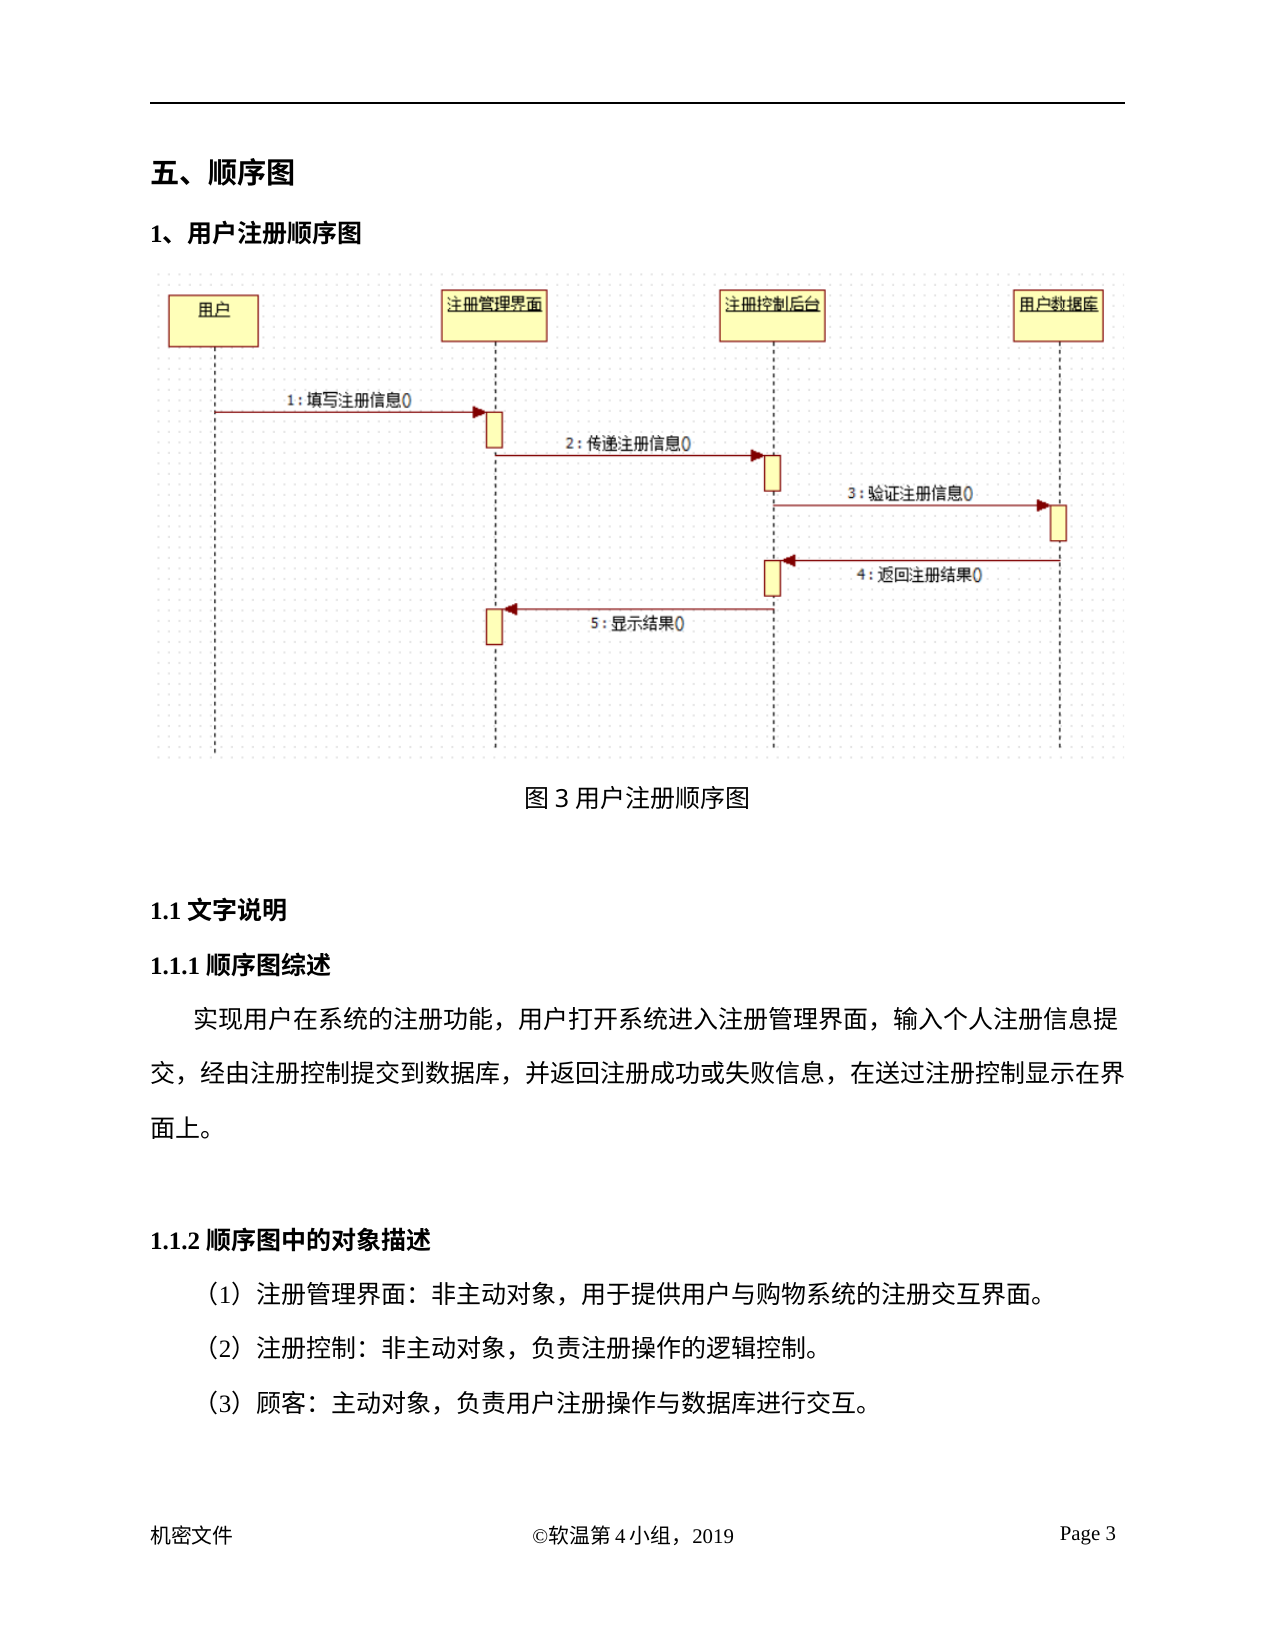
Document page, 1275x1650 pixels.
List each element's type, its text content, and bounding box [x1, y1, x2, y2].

text 1.1 文字说明 [150, 891, 1125, 927]
text 五、顺序图 [150, 150, 1125, 192]
text 图3 用户注册顺序图 [150, 779, 1125, 815]
text 1、用户注册顺序图 [150, 213, 1125, 250]
text （2）注册控制：非主动对象，负责注册操作的逻辑控制。 [150, 1329, 1125, 1365]
picture [150, 267, 1125, 767]
text （3）顾客：主动对象，负责用户注册操作与数据库进行交互。 [150, 1383, 1125, 1419]
text 1.1.2 顺序图中的对象描述 [150, 1220, 1125, 1256]
text 实现用户在系统的注册功能，用户打开系统进入注册管理界面，输入个人注册信息提交，经由注册控制提交到数据库，并返回注册成功或失败信息，在送过注册控制显示在界面上。 [150, 999, 1125, 1144]
text （1）注册管理界面：非主动对象，用于提供用户与购物系统的注册交互界面。 [150, 1274, 1125, 1311]
text 1.1.1 顺序图综述 [150, 945, 1125, 981]
